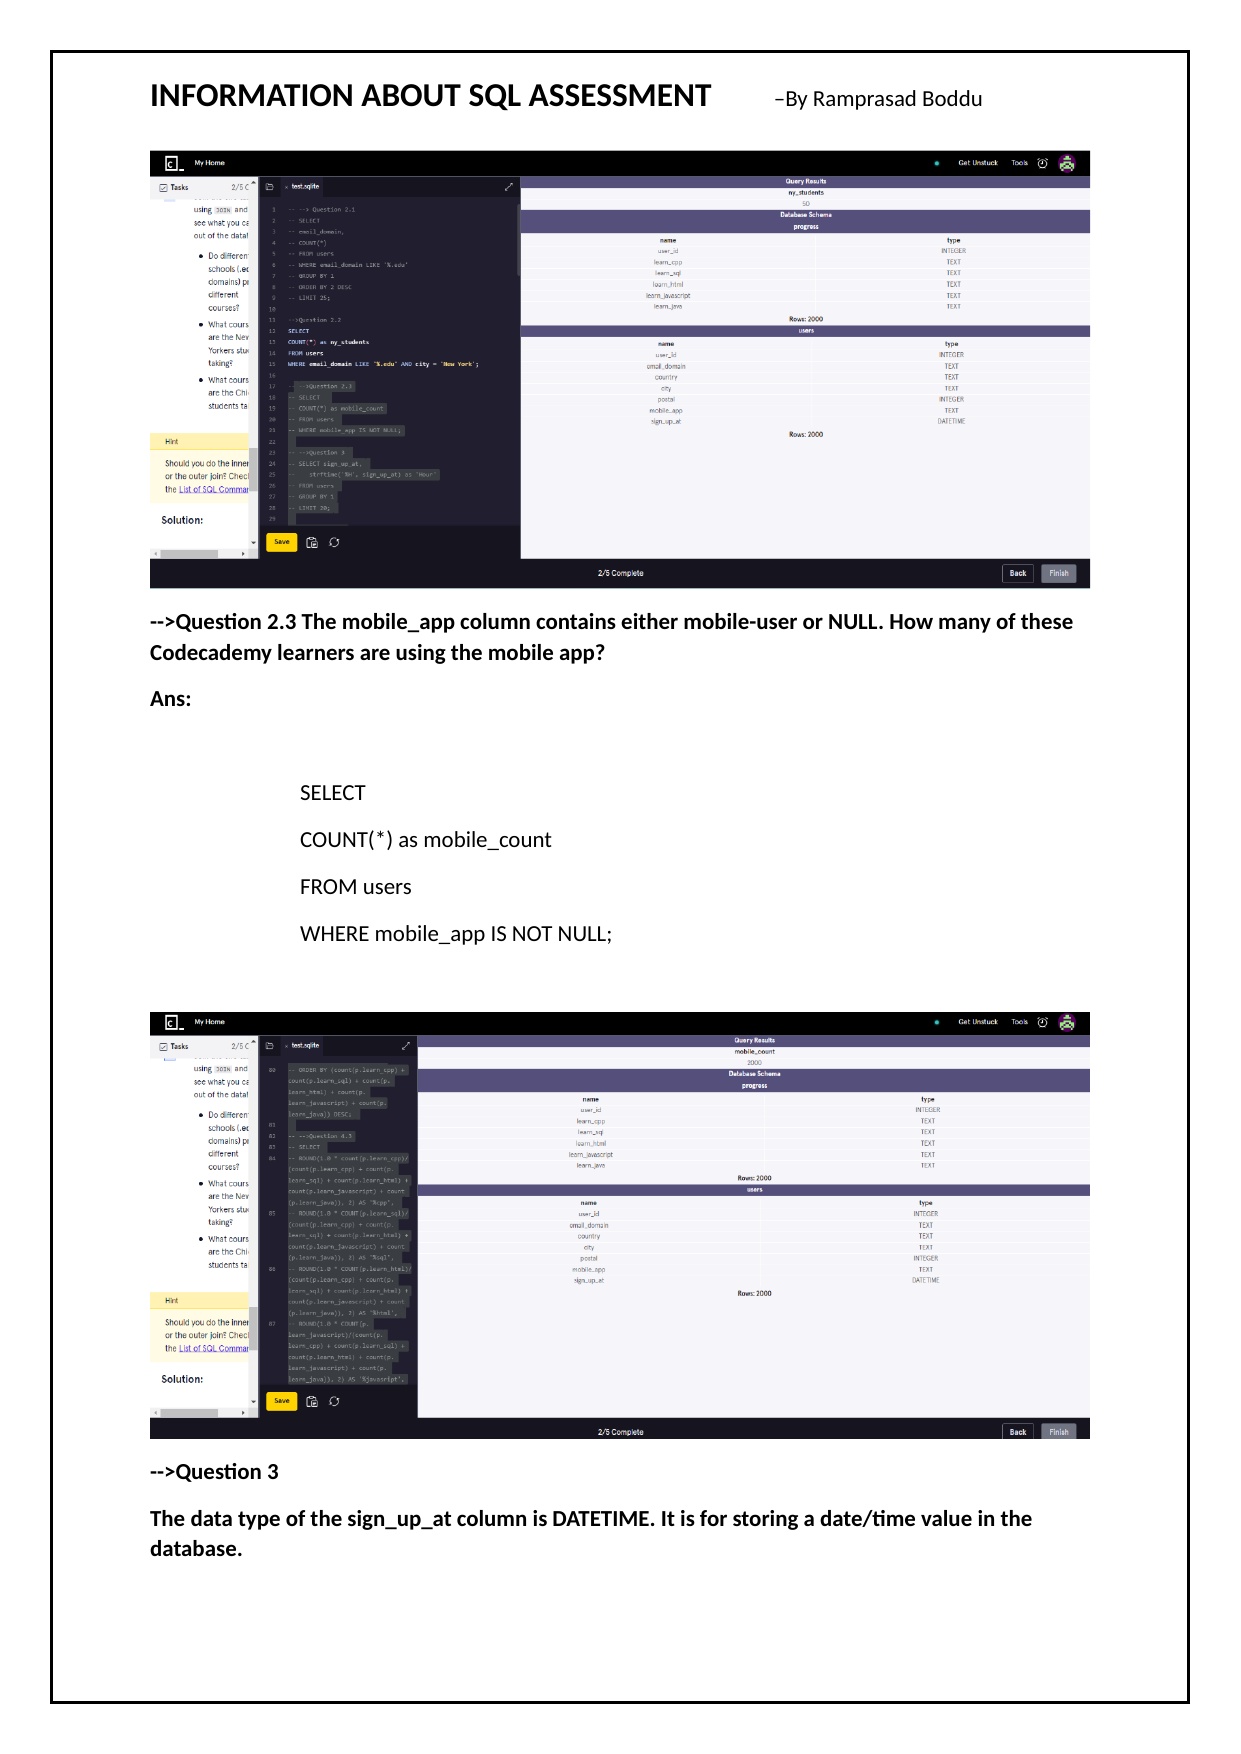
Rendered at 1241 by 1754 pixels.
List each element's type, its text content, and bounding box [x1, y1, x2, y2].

text -->Question 2.3 The mobile_app column contains either mobile-user or NULL. How many of these Codecademy learners are using the mobile app? [150, 607, 1090, 666]
picture [150, 150, 1091, 589]
text Ans: [150, 684, 1090, 712]
text SELECT [300, 778, 1090, 806]
text The data type of the sign_up_at column is DATETIME. It is for storing a date/time value in the database. [150, 1504, 1090, 1562]
text COUNT(*) as mobile_count [300, 825, 1090, 853]
picture [150, 1012, 1090, 1439]
text WHERE mobile_app IS NOT NULL; [300, 919, 1090, 947]
text FROM users [300, 872, 1090, 900]
text -->Question 3 [150, 1457, 1090, 1485]
